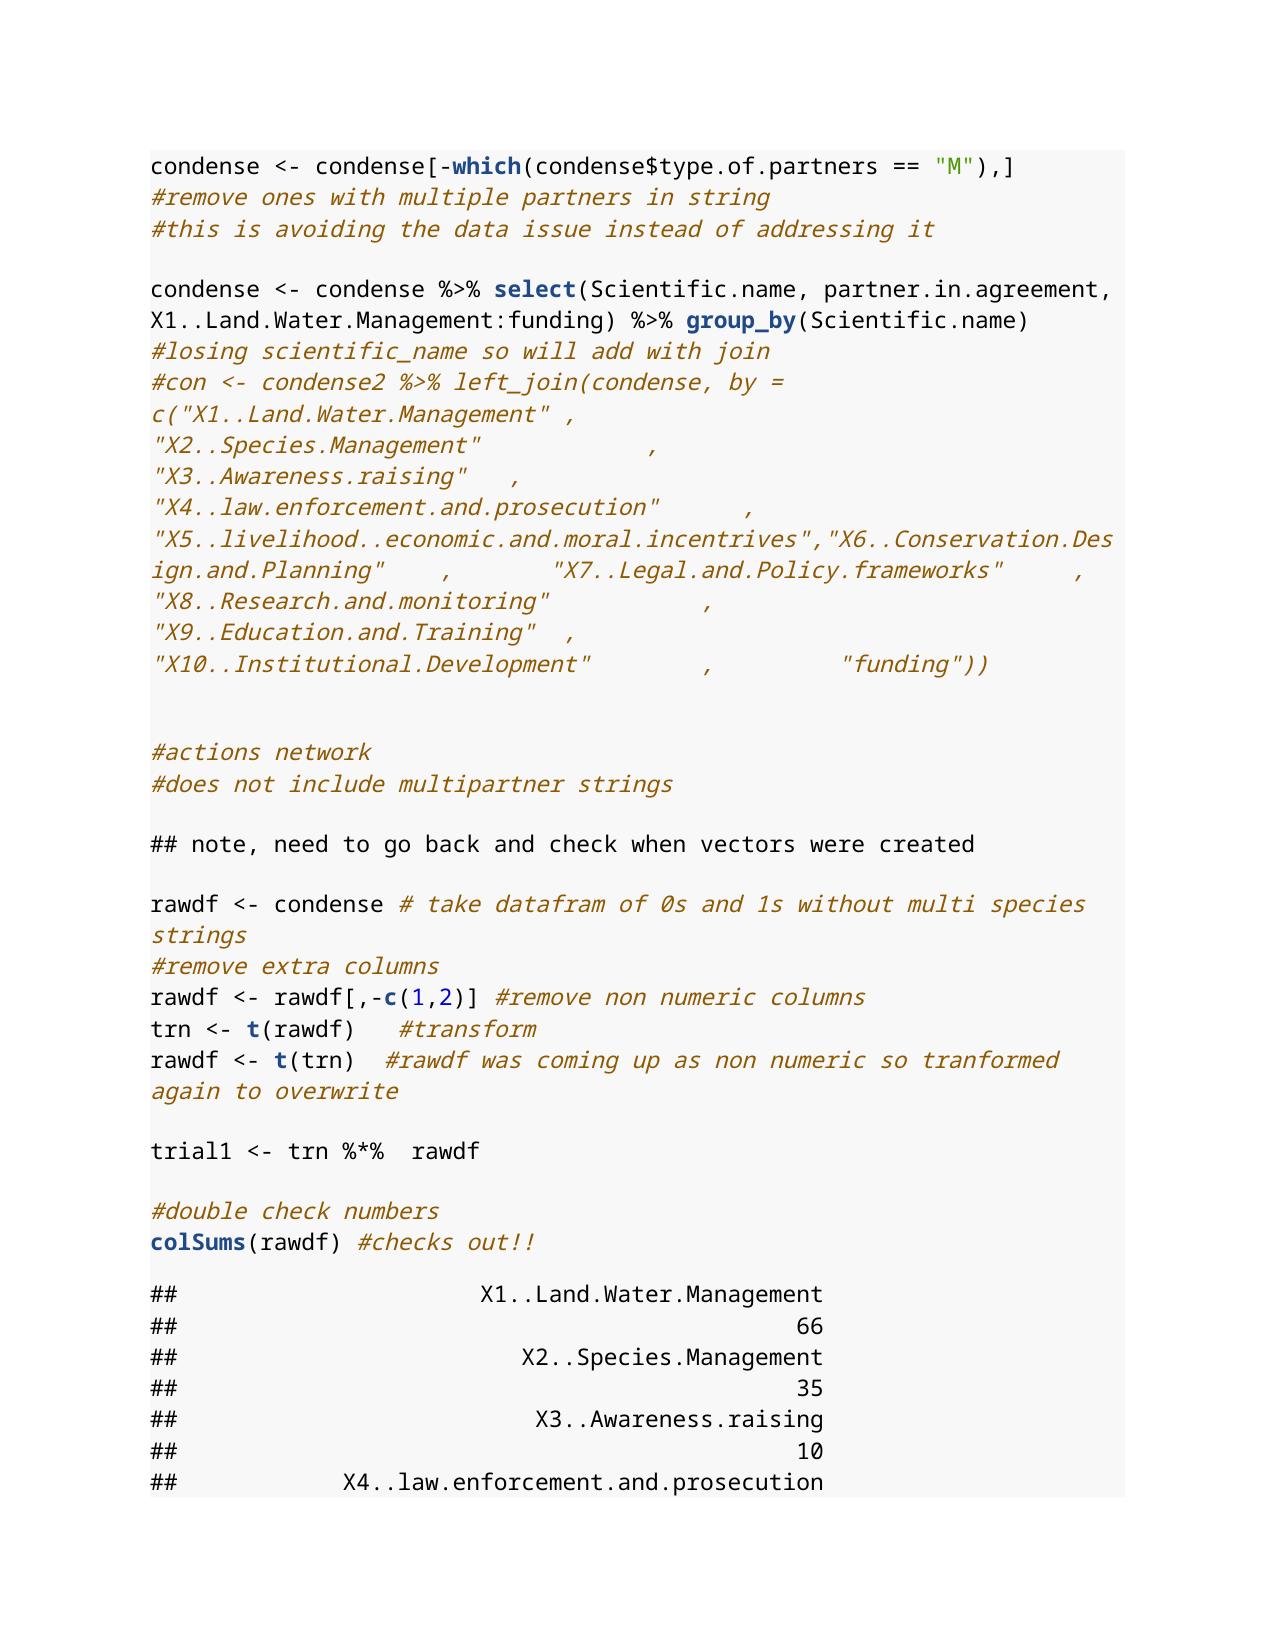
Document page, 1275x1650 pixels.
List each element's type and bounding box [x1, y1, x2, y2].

text [150, 1278, 1125, 1497]
text [150, 150, 1125, 1257]
